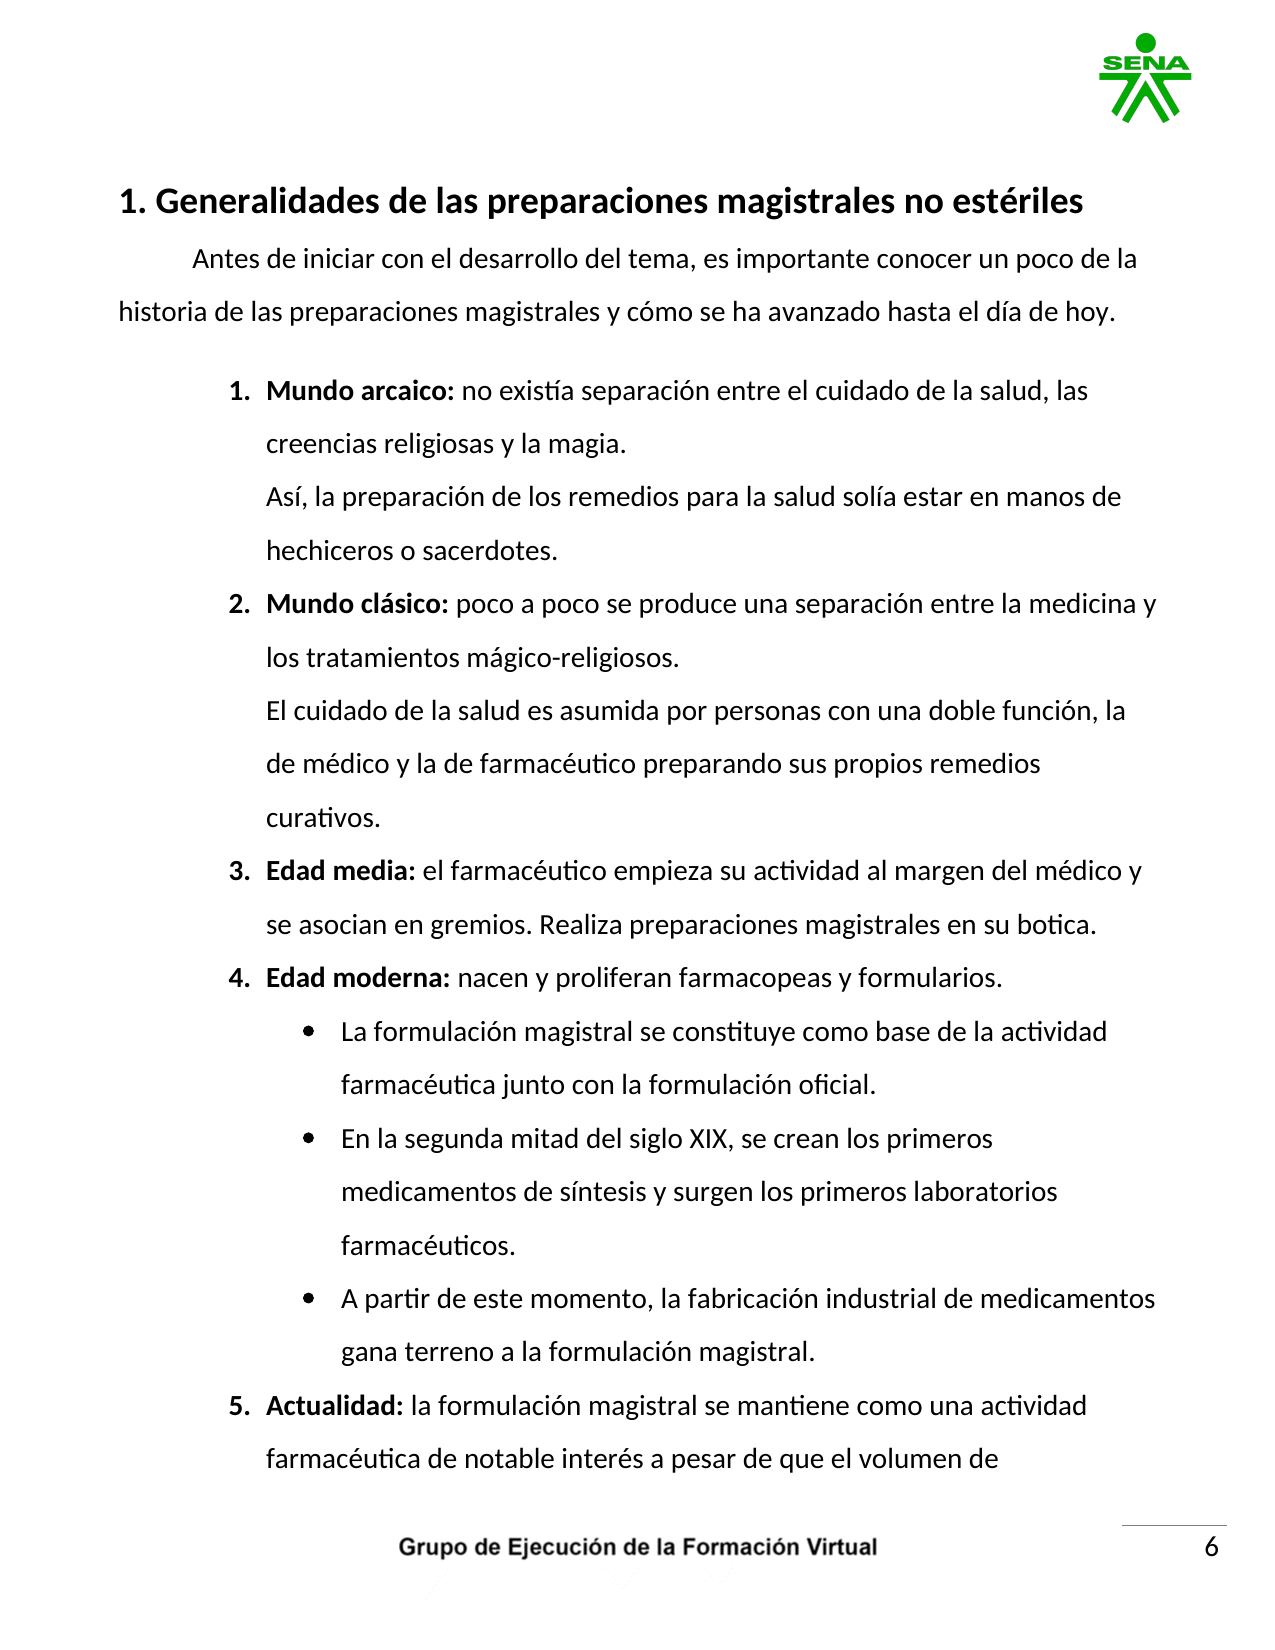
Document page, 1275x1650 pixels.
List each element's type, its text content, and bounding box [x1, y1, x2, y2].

list Mundo arcaico: no existía separación entre el cuidado de la salud, las creencias religiosas y la magia. [228, 372, 1157, 461]
list Edad media: el farmacéutico empieza su actividad al margen del médico y se asocian en gremios. Realiza preparaciones magistrales en su botica. [228, 852, 1157, 942]
list La formulación magistral se constituye como base de la actividad farmacéutica junto con la formulación oficial. [303, 1013, 1157, 1102]
list A partir de este momento, la fabricación industrial de medicamentos gana terreno a la formulación magistral. [303, 1280, 1157, 1369]
text Antes de iniciar con el desarrollo del tema, es importante conocer un poco de la historia de las preparaciones magistrales y cómo se ha avanzado hasta el día de hoy. [118, 240, 1157, 329]
list Así, la preparación de los remedios para la salud solía estar en manos de hechiceros o sacerdotes. [266, 478, 1157, 567]
picture [0, 1486, 1275, 1598]
list En la segunda mitad del siglo XIX, se crean los primeros medicamentos de síntesis y surgen los primeros laboratorios farmacéuticos. [303, 1120, 1157, 1262]
list Edad moderna: nacen y proliferan farmacopeas y formularios. [228, 959, 1157, 995]
list El cuidado de la salud es asumida por personas con una doble función, la de médico y la de farmacéutico preparando sus propios remedios curativos. [266, 692, 1157, 835]
list Mundo clásico: poco a poco se produce una separación entre la medicina y los tratamientos mágico-religiosos. [228, 585, 1157, 674]
subtitle Generalidades de las preparaciones magistrales no estériles [118, 177, 1157, 223]
picture [1099, 33, 1192, 123]
